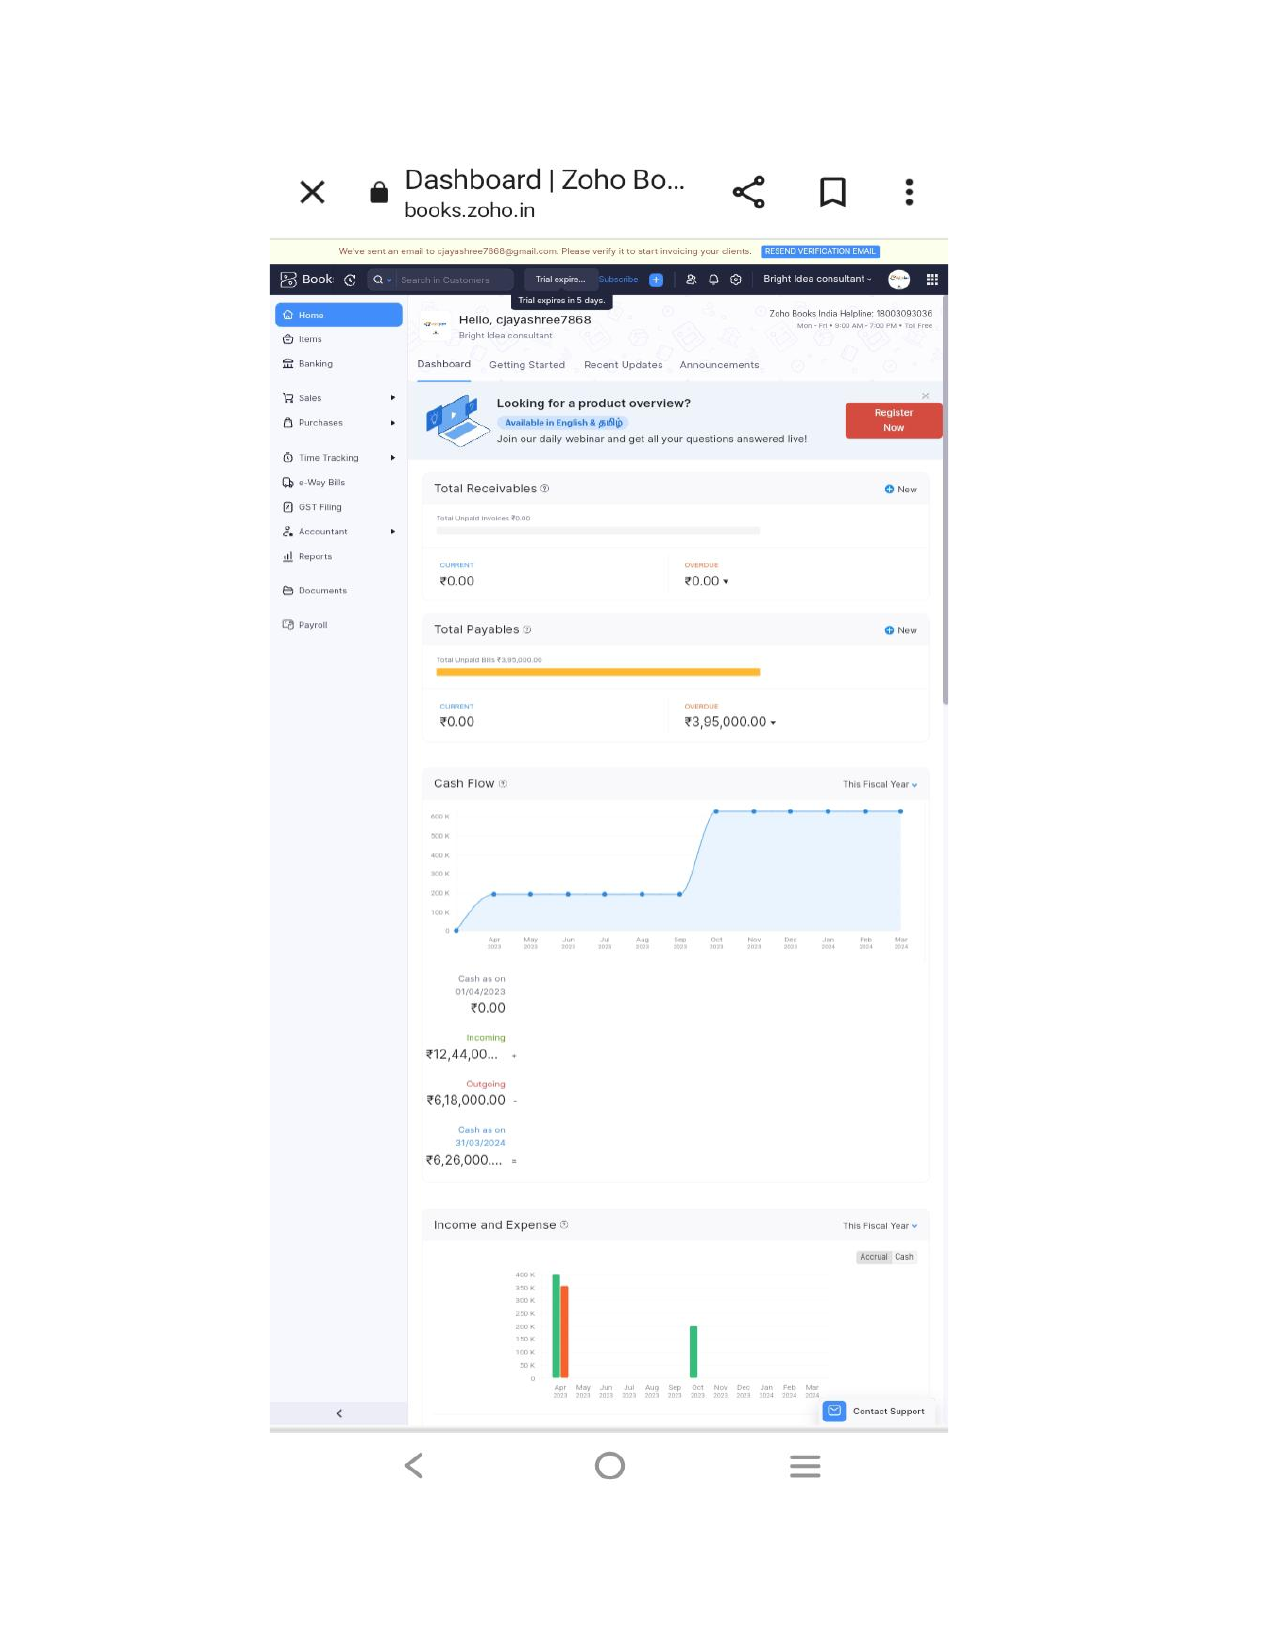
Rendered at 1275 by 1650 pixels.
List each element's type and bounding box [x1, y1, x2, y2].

picture [269, 150, 949, 1500]
